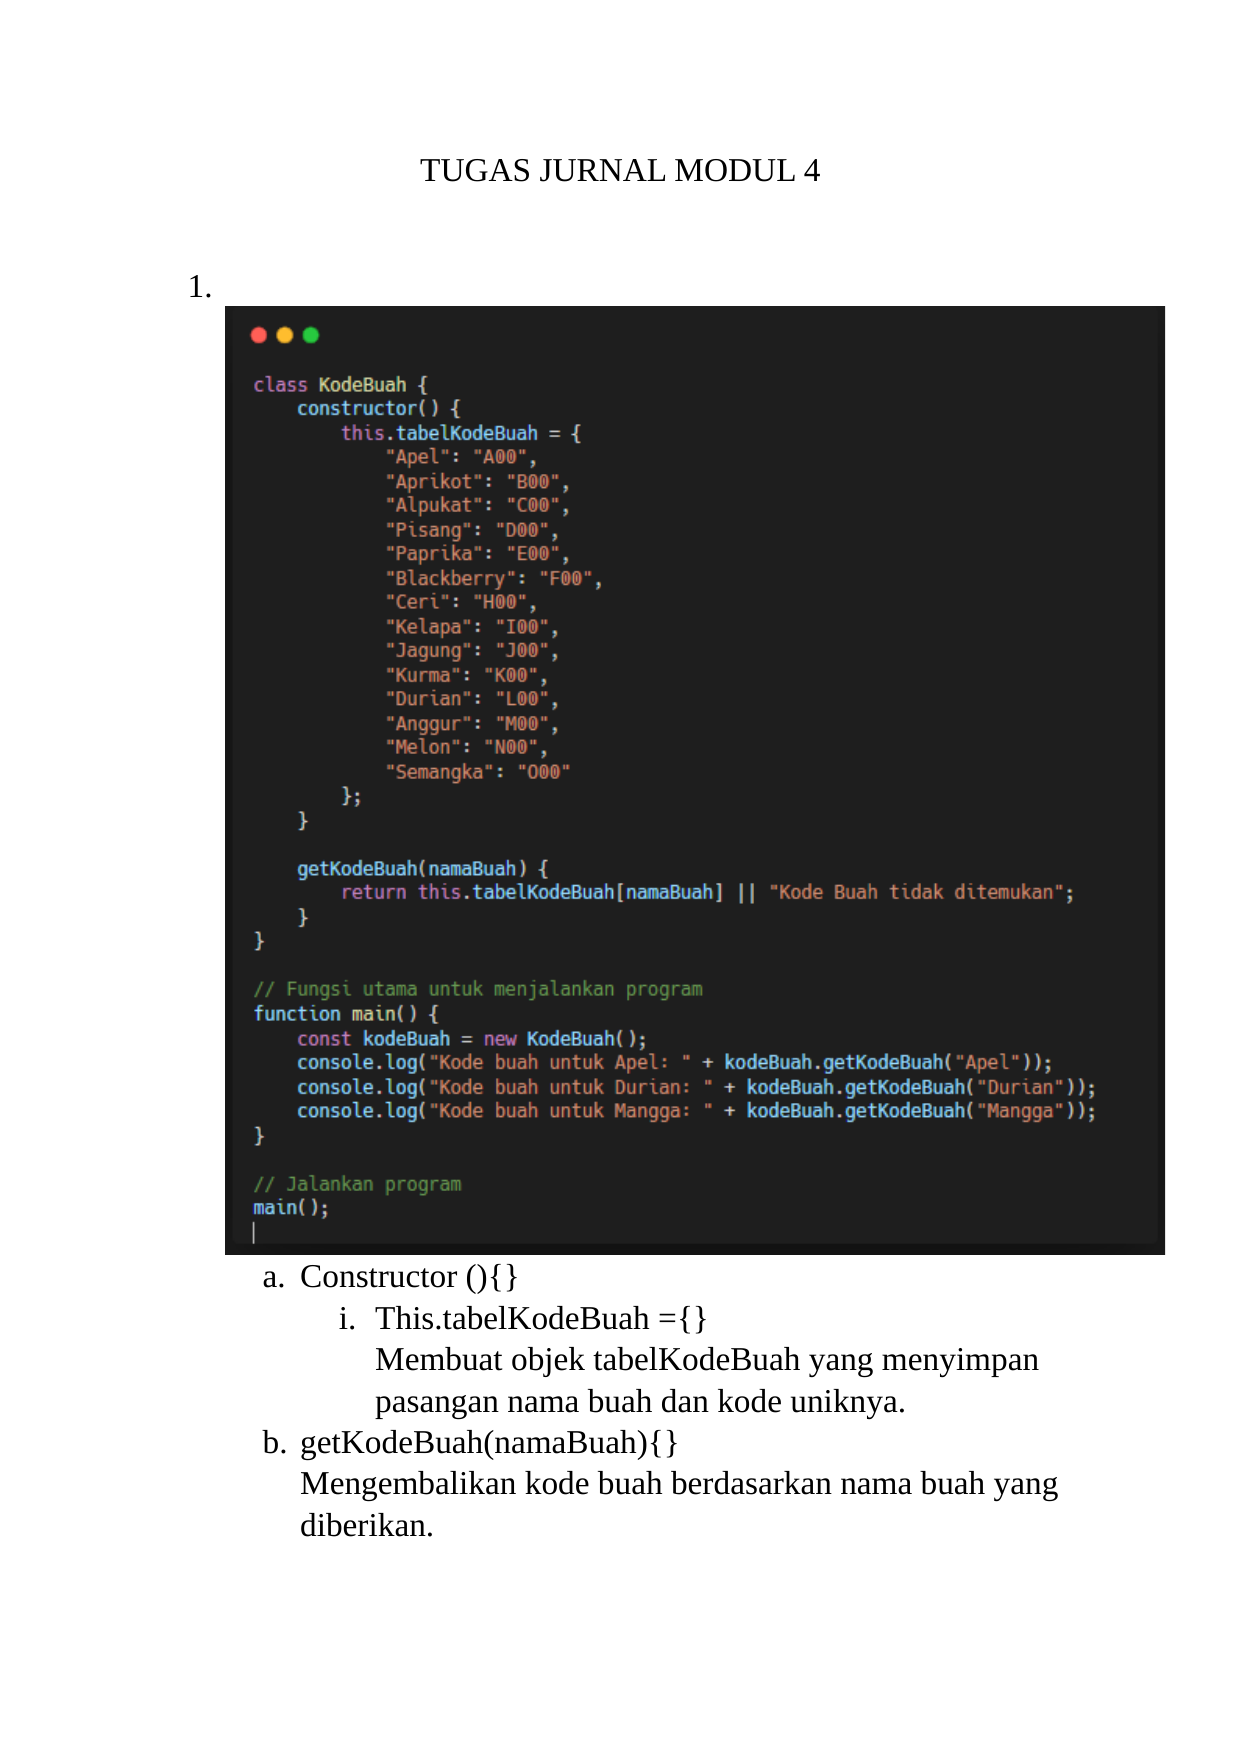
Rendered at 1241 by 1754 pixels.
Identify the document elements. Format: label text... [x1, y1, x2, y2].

list This.tabelKodeBuah ={} Membuat objek tabelKodeBuah yang menyimpan pasangan nama buah dan kode uniknya. [356, 1298, 1090, 1419]
picture [225, 306, 1166, 1255]
text TUGAS JURNAL MODUL 4 [150, 150, 1090, 188]
list Constructor (){} [262, 1257, 1090, 1295]
list getKodeBuah(namaBuah){} Mengembalikan kode buah berdasarkan nama buah yang diberikan. [262, 1422, 1090, 1543]
